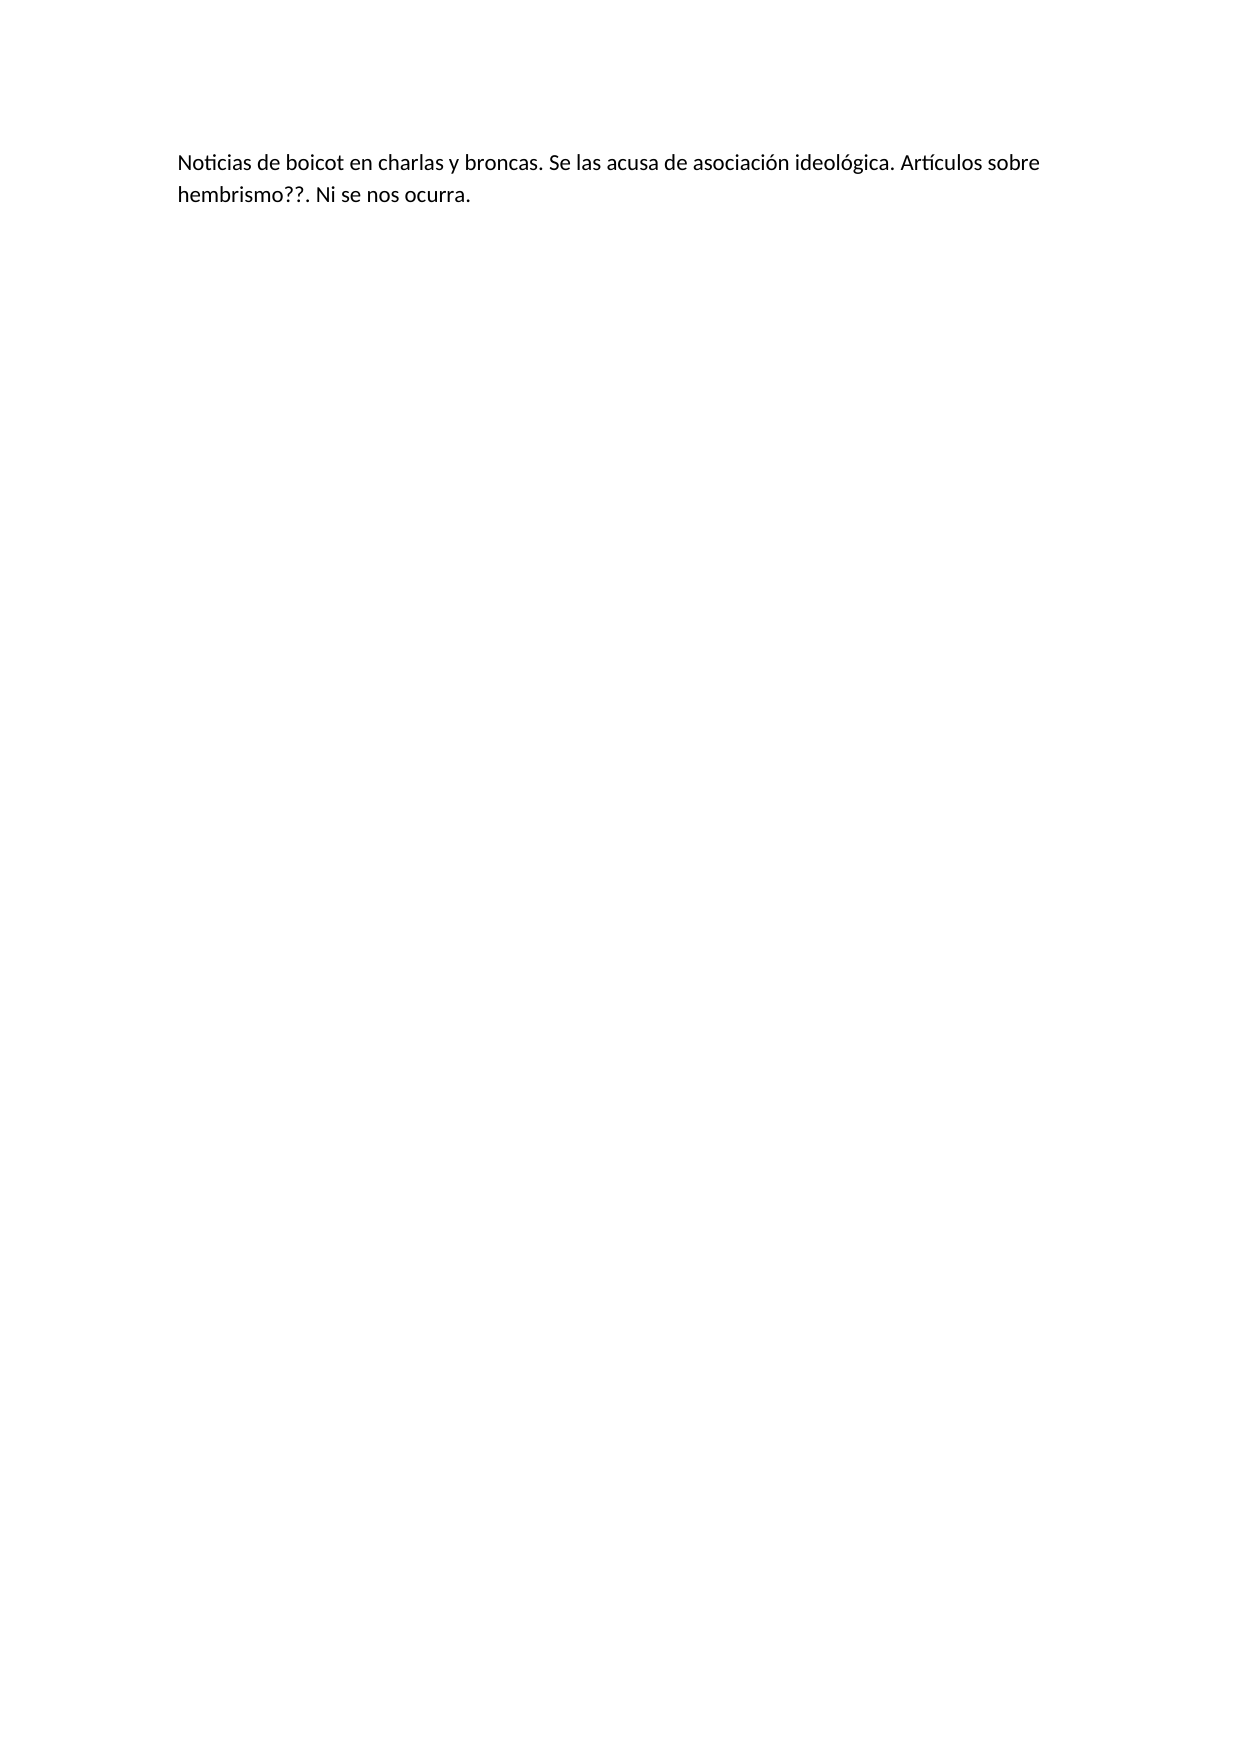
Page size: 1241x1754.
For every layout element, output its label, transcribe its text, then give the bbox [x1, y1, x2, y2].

text Noticias de boicot en charlas y broncas. Se las acusa de asociación ideológica. Artículos sobre hembrismo??. Ni se nos ocurra. [177, 148, 1063, 208]
